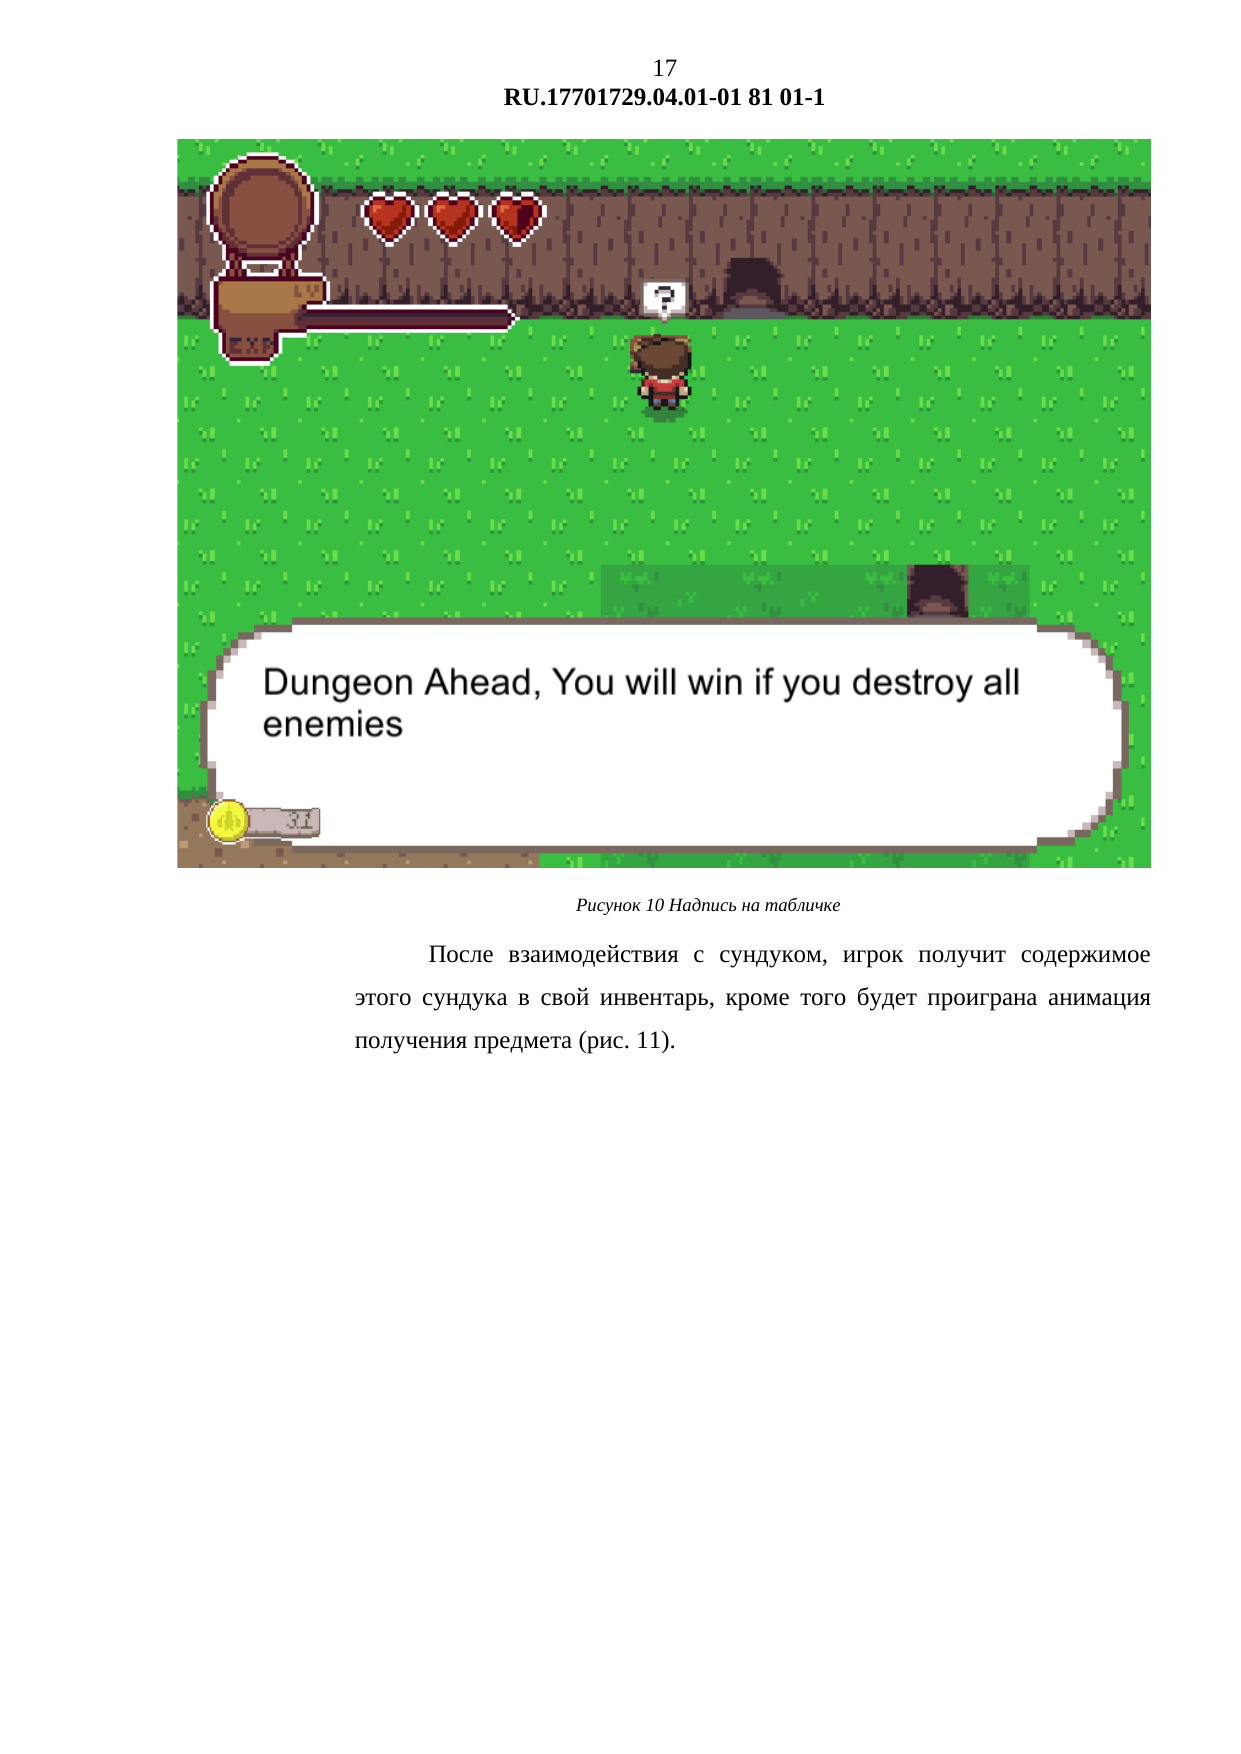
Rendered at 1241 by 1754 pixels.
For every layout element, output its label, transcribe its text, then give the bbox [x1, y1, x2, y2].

picture [177, 139, 1151, 868]
text Рисунок 10 Надпись на табличке [502, 894, 1152, 916]
text После взаимодействия с сундуком, игрок получит содержимое этого сундука в свой инвентарь, кроме того будет проиграна анимация получения предмета (рис. 11). [354, 939, 1152, 1054]
